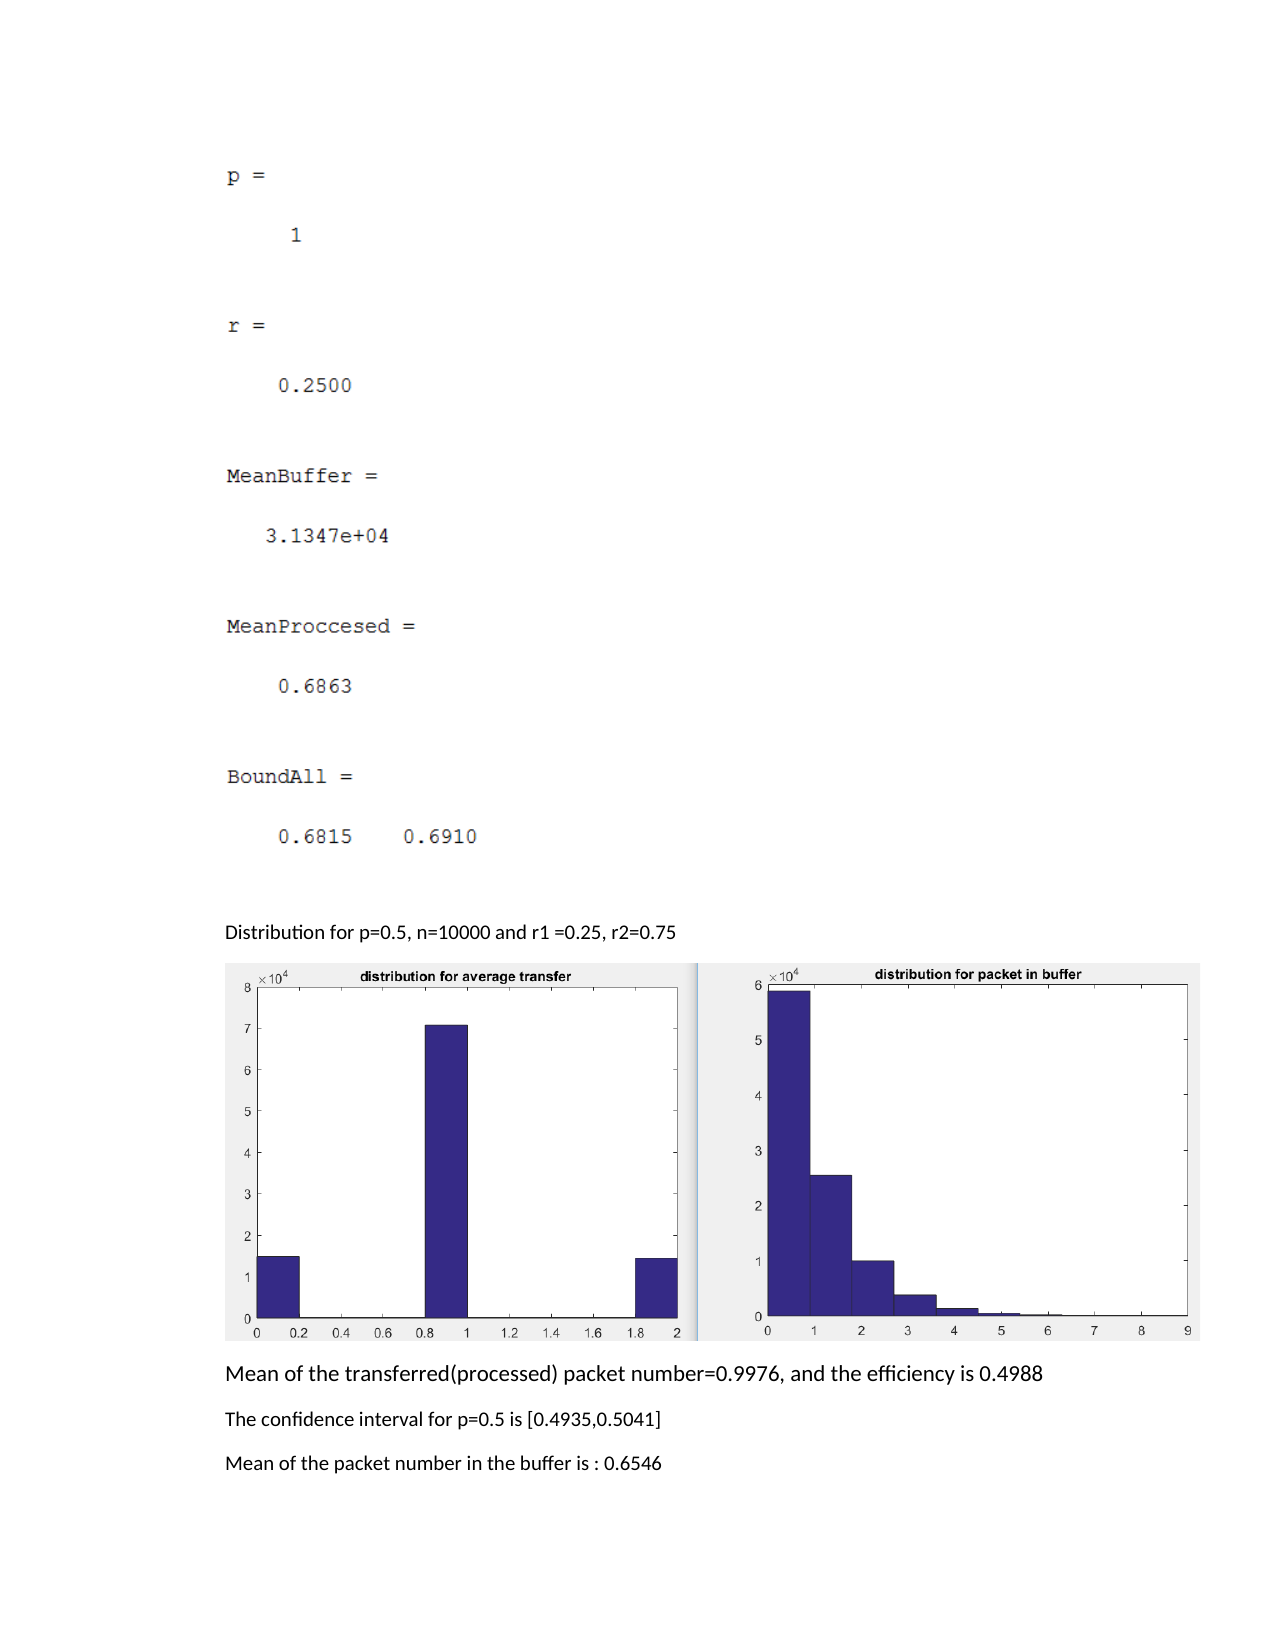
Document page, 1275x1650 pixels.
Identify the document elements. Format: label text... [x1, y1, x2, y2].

text Mean of the transferred(processed) packet number=0.9976, and the efficiency is 0.4988 [150, 1359, 1125, 1387]
text Distribution for p=0.5, n=10000 and r1 =0.25, r2=0.75 [150, 919, 1125, 944]
picture [225, 963, 1200, 1341]
text Mean of the packet number in the buffer is : 0.6546 [150, 1450, 1125, 1476]
text The confidence interval for p=0.5 is [0.4935,0.5041] [150, 1406, 1125, 1432]
picture [225, 150, 524, 857]
